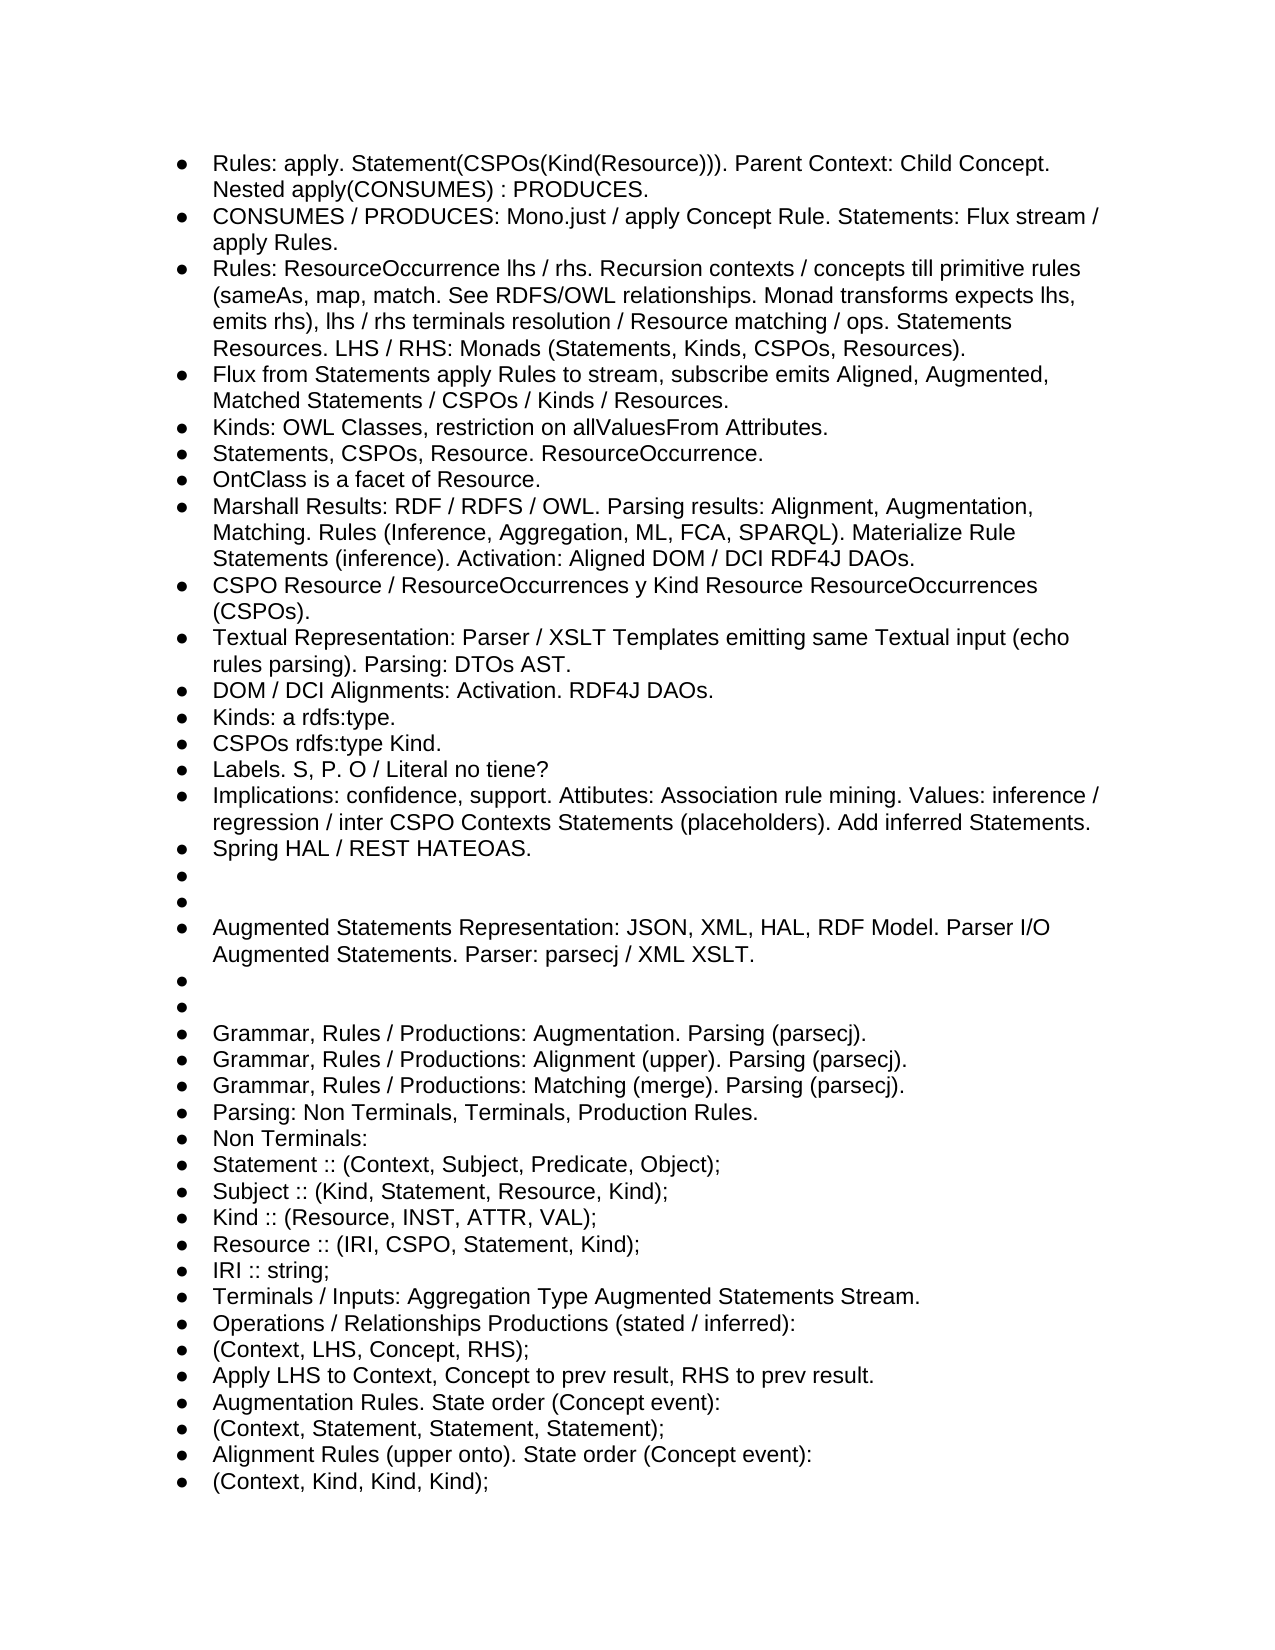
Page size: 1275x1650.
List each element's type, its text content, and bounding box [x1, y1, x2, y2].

list Flux from Statements apply Rules to stream, subscribe emits Aligned, Augmented, Matched Statements / CSPOs / Kinds / Resources. [175, 361, 1125, 413]
list Grammar, Rules / Productions: Augmentation. Parsing (parsecj). [175, 1020, 1125, 1046]
list Resource :: (IRI, CSPO, Statement, Kind); [175, 1231, 1125, 1257]
list Grammar, Rules / Productions: Matching (merge). Parsing (parsecj). [175, 1072, 1125, 1099]
list Augmented Statements Representation: JSON, XML, HAL, RDF Model. Parser I/O Augmented Statements. Parser: parsecj / XML XSLT. [175, 914, 1125, 967]
list Operations / Relationships Productions (stated / inferred): [175, 1309, 1125, 1336]
list Grammar, Rules / Productions: Alignment (upper). Parsing (parsecj). [175, 1046, 1125, 1072]
list (Context, LHS, Concept, RHS); [175, 1336, 1125, 1362]
list Labels. S, P. O / Literal no tiene? [175, 756, 1125, 782]
list CSPO Resource / ResourceOccurrences y Kind Resource ResourceOccurrences (CSPOs). [175, 572, 1125, 624]
list Kind :: (Resource, INST, ATTR, VAL); [175, 1204, 1125, 1231]
list Textual Representation: Parser / XSLT Templates emitting same Textual input (echo rules parsing). Parsing: DTOs AST. [175, 624, 1125, 677]
list Parsing: Non Terminals, Terminals, Production Rules. [175, 1099, 1125, 1125]
list Statements, CSPOs, Resource. ResourceOccurrence. [175, 440, 1125, 466]
list Subject :: (Kind, Statement, Resource, Kind); [175, 1178, 1125, 1204]
list Apply LHS to Context, Concept to prev result, RHS to prev result. [175, 1362, 1125, 1389]
list Kinds: a rdfs:type. [175, 703, 1125, 730]
list Kinds: OWL Classes, restriction on allValuesFrom Attributes. [175, 413, 1125, 440]
list OntClass is a facet of Resource. [175, 466, 1125, 493]
list (Context, Kind, Kind, Kind); [175, 1468, 1125, 1494]
list Statement :: (Context, Subject, Predicate, Object); [175, 1151, 1125, 1178]
list Rules: apply. Statement(CSPOs(Kind(Resource))). Parent Context: Child Concept. Nested apply(CONSUMES) : PRODUCES. [175, 150, 1125, 203]
list (Context, Statement, Statement, Statement); [175, 1415, 1125, 1441]
list DOM / DCI Alignments: Activation. RDF4J DAOs. [175, 677, 1125, 703]
list Terminals / Inputs: Aggregation Type Augmented Statements Stream. [175, 1283, 1125, 1309]
list CONSUMES / PRODUCES: Mono.just / apply Concept Rule. Statements: Flux stream / apply Rules. [175, 203, 1125, 255]
list CSPOs rdfs:type Kind. [175, 730, 1125, 756]
list Spring HAL / REST HATEOAS. [175, 835, 1125, 862]
list Non Terminals: [175, 1125, 1125, 1151]
list Implications: confidence, support. Attibutes: Association rule mining. Values: inference / regression / inter CSPO Contexts Statements (placeholders). Add inferred Statements. [175, 782, 1125, 835]
list Augmentation Rules. State order (Concept event): [175, 1389, 1125, 1415]
list Alignment Rules (upper onto). State order (Concept event): [175, 1441, 1125, 1468]
list IRI :: string; [175, 1257, 1125, 1283]
